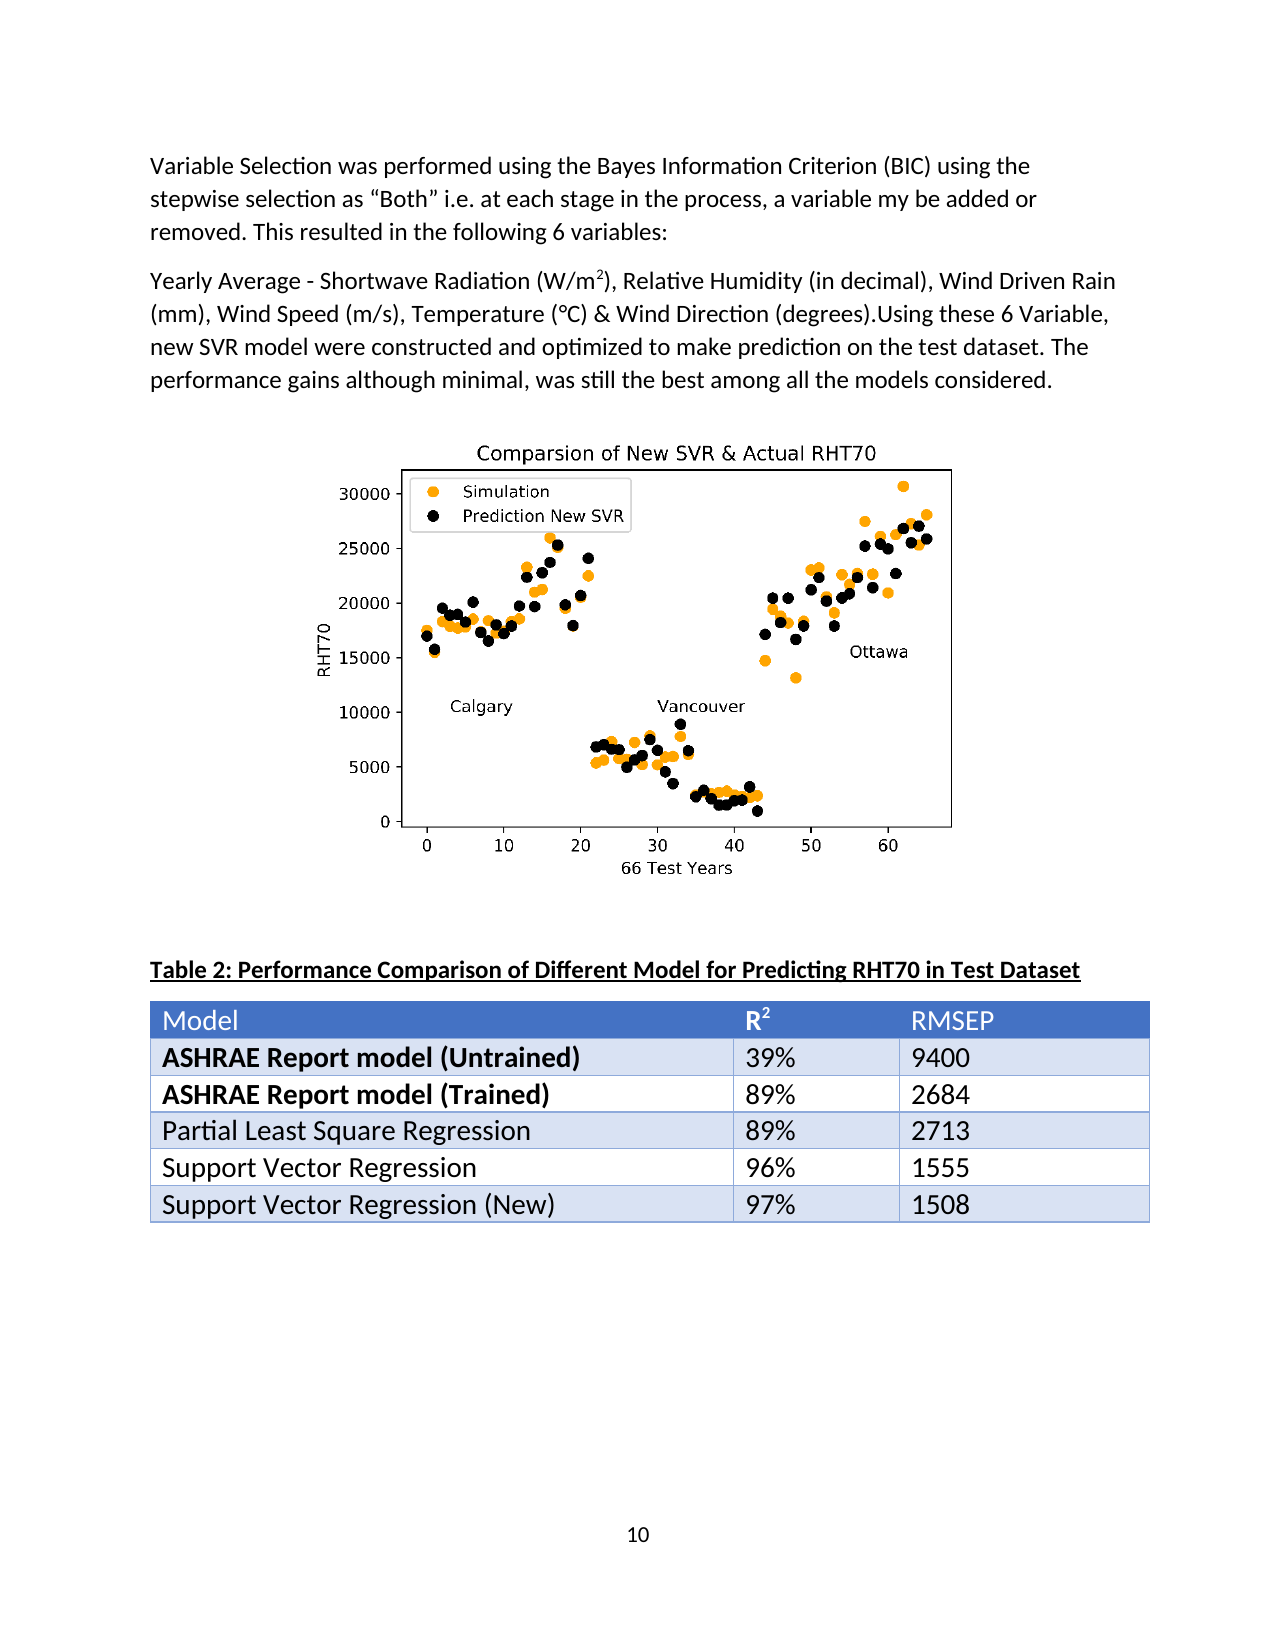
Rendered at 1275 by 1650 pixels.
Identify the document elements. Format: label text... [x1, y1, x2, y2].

table_cell 2713 [900, 1113, 1149, 1148]
table_cell ASHRAE Report model (Untrained) [151, 1039, 733, 1075]
table_cell 89% [734, 1113, 899, 1148]
text Yearly Average - Shortwave Radiation (W/m2), Relative Humidity (in decimal), Wind Driven Rain (mm), Wind Speed (m/s), Temperature (°C) & Wind Direction (degrees).Using these 6 Variable, new SVR model were constructed and optimized to make prediction on the test dataset. The performance gains although minimal, was still the best among all the models considered. [150, 265, 1125, 395]
table_cell 96% [734, 1149, 899, 1185]
table_cell Support Vector Regression [151, 1149, 733, 1185]
table_cell 39% [734, 1039, 899, 1075]
table_cell 2684 [900, 1076, 1149, 1111]
table_cell 1555 [900, 1149, 1149, 1185]
text Variable Selection was performed using the Bayes Information Criterion (BIC) using the stepwise selection as “Both” i.e. at each stage in the process, a variable my be added or removed. This resulted in the following 6 variables: [150, 150, 1125, 246]
table_cell 89% [734, 1076, 899, 1111]
table_cell ASHRAE Report model (Trained) [151, 1076, 733, 1111]
table_cell 9400 [900, 1039, 1149, 1075]
table_header R2 [734, 1003, 899, 1038]
table_header Model [151, 1003, 733, 1038]
table_cell Support Vector Regression (New) [151, 1186, 733, 1221]
table_cell Partial Least Square Regression [151, 1113, 733, 1148]
table_cell 97% [734, 1186, 899, 1221]
text Table 2: Performance Comparison of Different Model for Predicting RHT70 in Test Dataset [150, 954, 1125, 985]
picture [313, 413, 962, 886]
table_cell 1508 [900, 1186, 1149, 1221]
table_header RMSEP [900, 1003, 1149, 1038]
